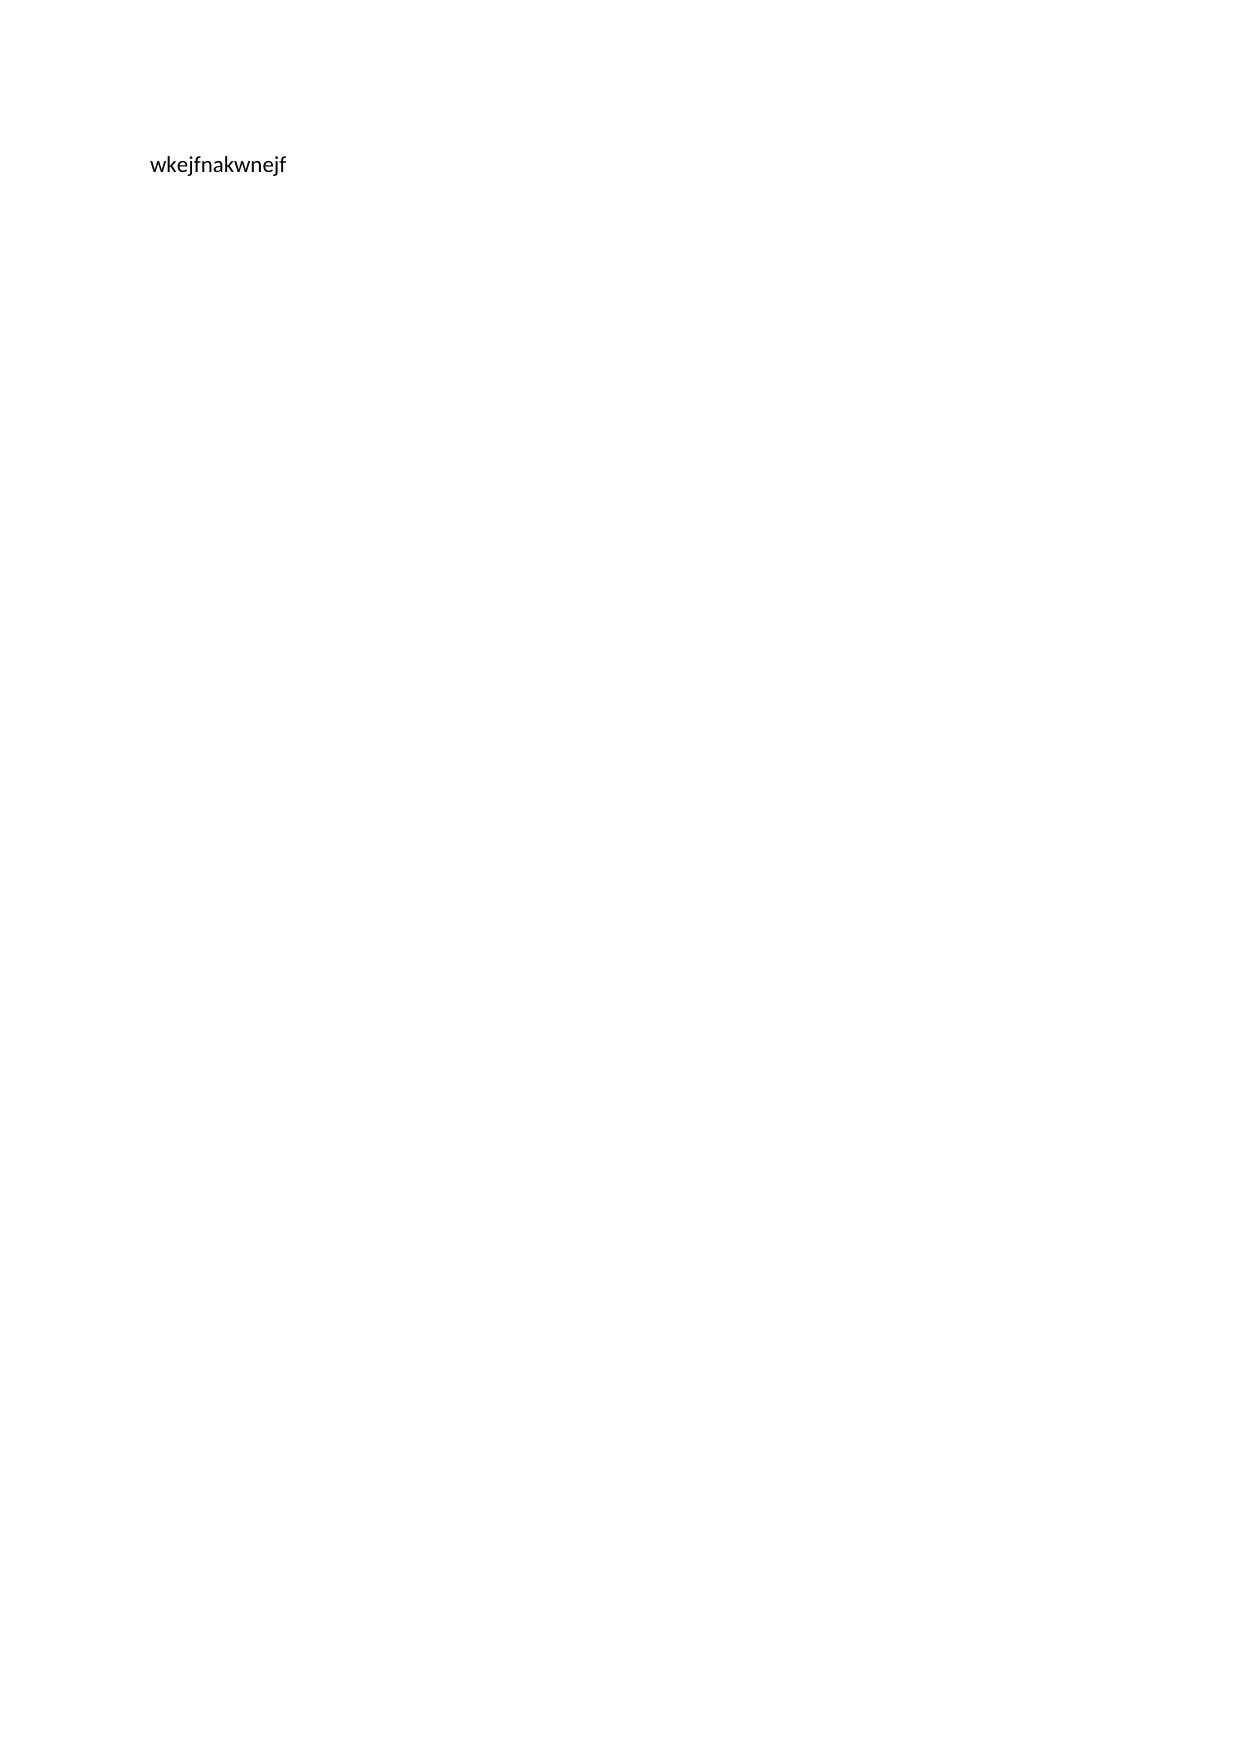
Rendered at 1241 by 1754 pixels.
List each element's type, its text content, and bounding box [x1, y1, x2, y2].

text wkejfnakwnejf [150, 150, 1090, 178]
